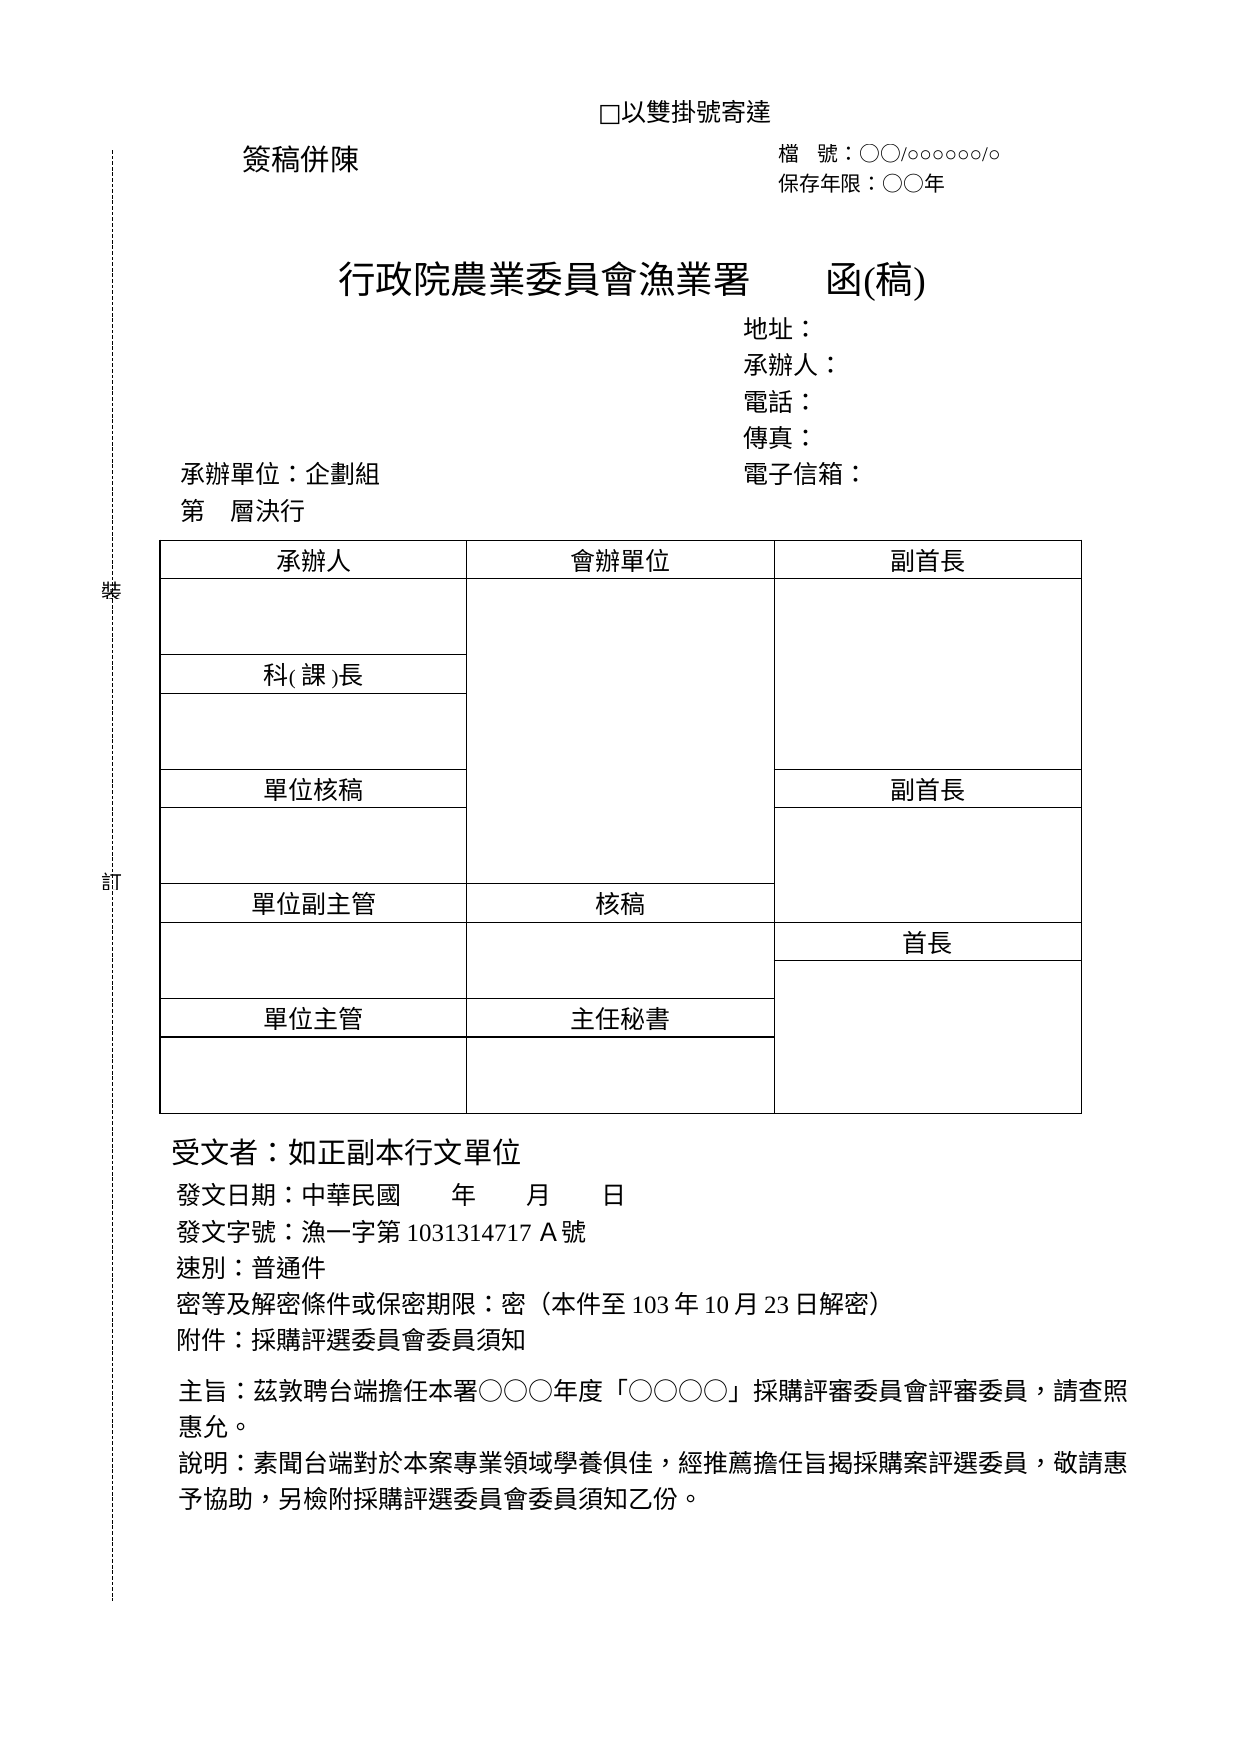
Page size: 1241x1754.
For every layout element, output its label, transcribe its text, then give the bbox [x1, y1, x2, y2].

table_cell [467, 923, 774, 998]
table_cell [161, 1038, 466, 1112]
table_header 副首長 [775, 541, 1081, 578]
table_cell 單位副主管 [161, 884, 466, 922]
table_cell [161, 694, 466, 769]
table_cell 副首長 [775, 770, 1081, 807]
table_header 會辦單位 [467, 541, 774, 578]
table_cell [161, 579, 466, 654]
table_cell [161, 808, 466, 883]
table_cell [467, 1038, 774, 1112]
table_cell [161, 923, 466, 998]
table_header 承辦人 [161, 541, 466, 578]
text 受文者：如正副本行文單位 [171, 1113, 1092, 1188]
table_cell 單位主管 [161, 999, 466, 1036]
text 行政院農業委員會漁業署 函(稿) [171, 239, 1092, 314]
table_cell [775, 808, 1081, 922]
table_cell [775, 961, 1081, 1112]
table_cell [467, 579, 774, 883]
table_cell 單位核稿 [161, 770, 466, 807]
table_cell 核稿 [467, 884, 774, 922]
table_cell [775, 579, 1081, 769]
table_cell 科( 課 )長 [161, 655, 466, 693]
table_cell 首長 [775, 923, 1081, 960]
table_cell 主任秘書 [467, 999, 774, 1036]
